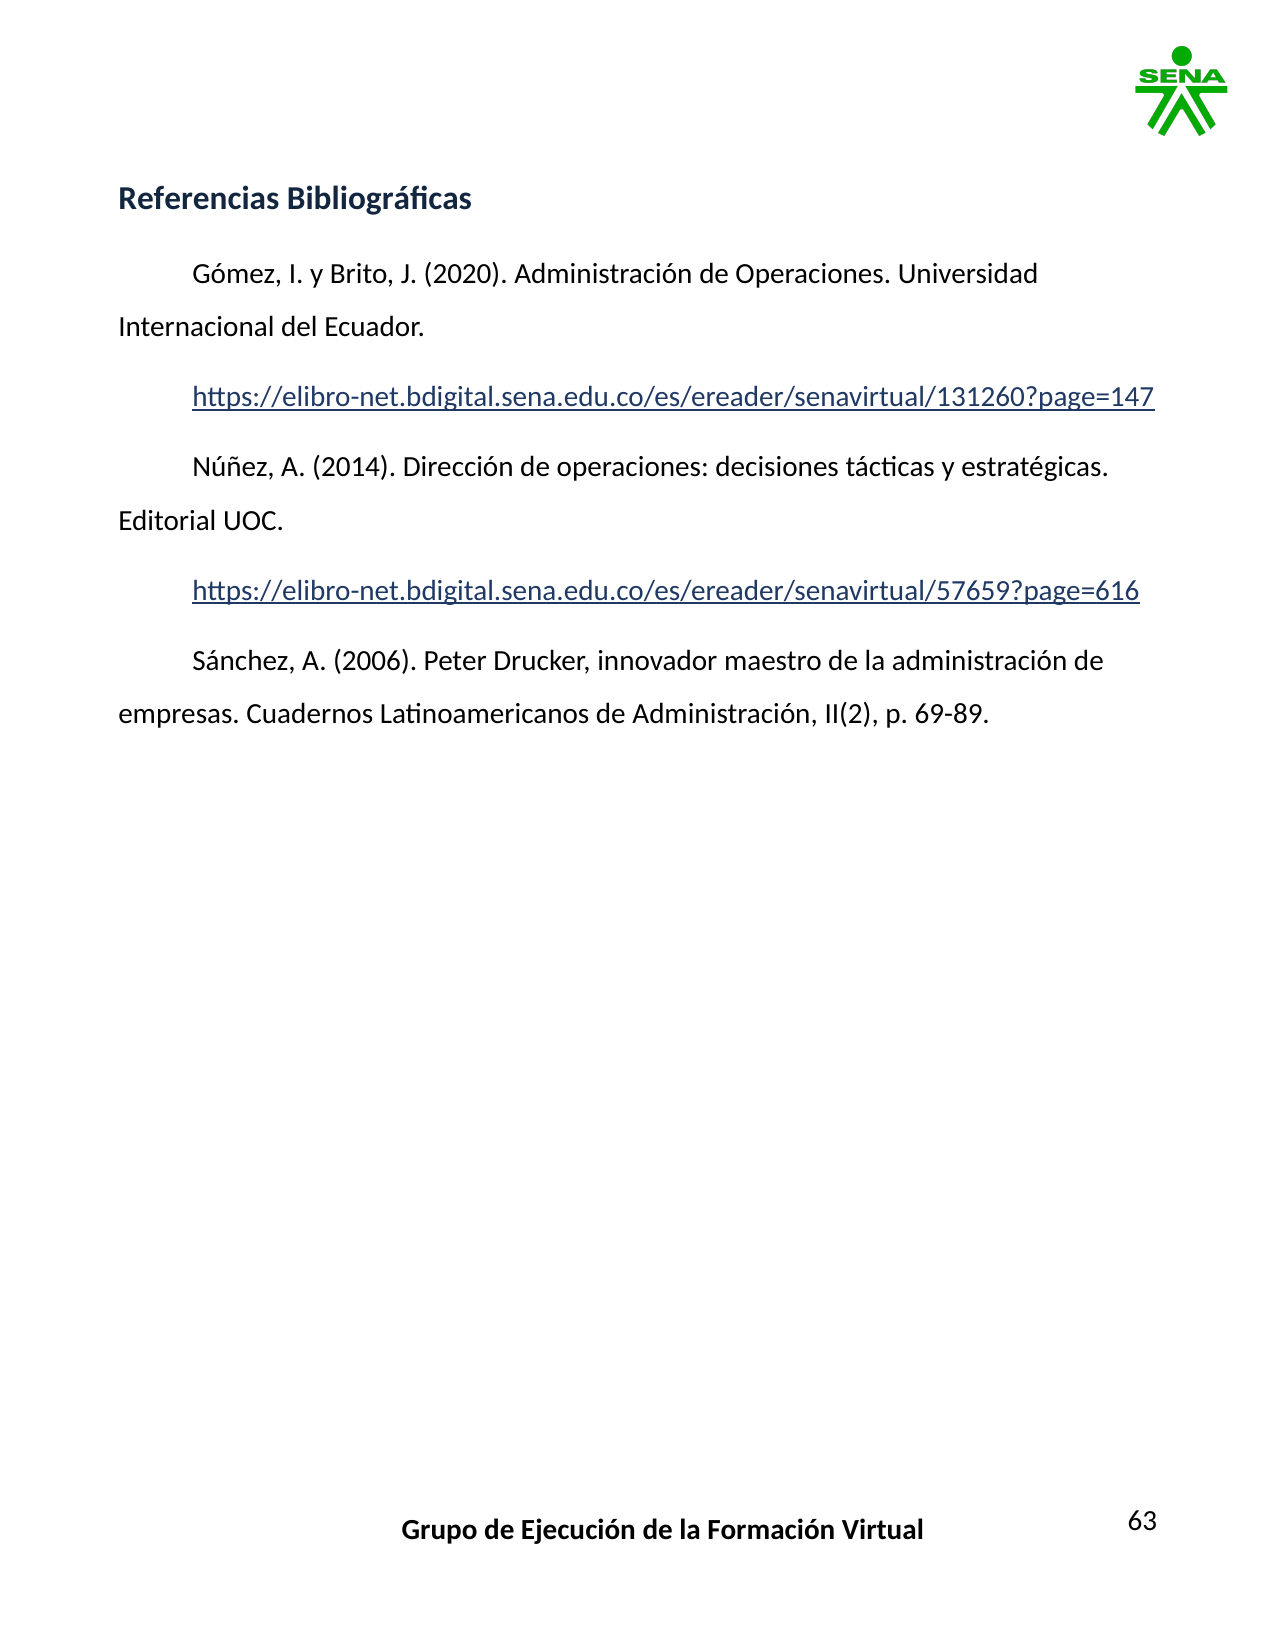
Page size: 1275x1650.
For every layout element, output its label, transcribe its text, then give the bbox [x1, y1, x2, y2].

text https://elibro-net.bdigital.sena.edu.co/es/ereader/senavirtual/57659?page=616 [118, 572, 1157, 608]
picture [1135, 46, 1228, 136]
text https://elibro-net.bdigital.sena.edu.co/es/ereader/senavirtual/131260?page=147 [118, 378, 1157, 414]
text Sánchez, A. (2006). Peter Drucker, innovador maestro de la administración de empresas. Cuadernos Latinoamericanos de Administración, II(2), p. 69-89. [118, 642, 1157, 731]
text Núñez, A. (2014). Dirección de operaciones: decisiones tácticas y estratégicas. Editorial UOC. [118, 448, 1157, 538]
text Referencias Bibliográficas [118, 177, 1157, 218]
text Gómez, I. y Brito, J. (2020). Administración de Operaciones. Universidad Internacional del Ecuador. [118, 255, 1157, 344]
